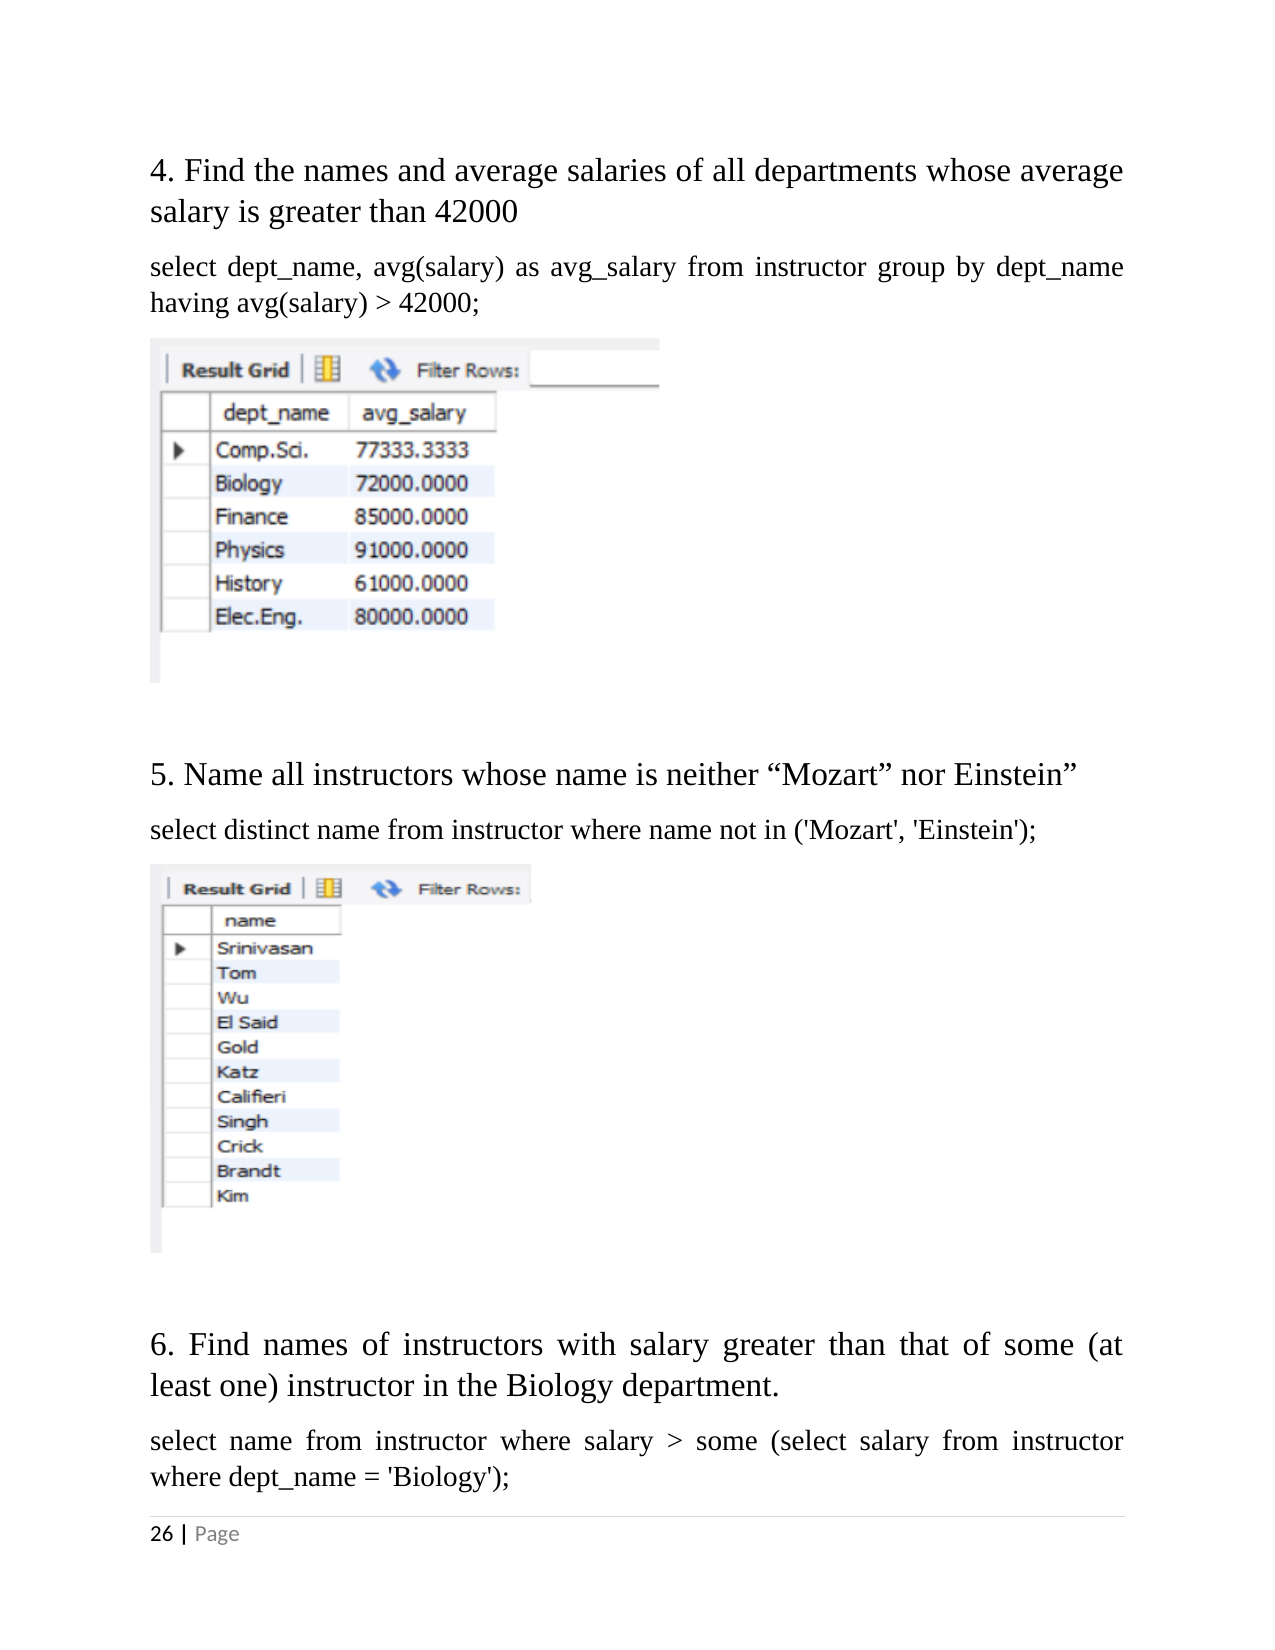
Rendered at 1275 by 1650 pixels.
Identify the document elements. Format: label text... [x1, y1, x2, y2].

text 4. Find the names and average salaries of all departments whose average salary is greater than 42000 [150, 150, 1125, 230]
text 5. Name all instructors whose name is neither “Mozart” nor Einstein” [150, 754, 1125, 792]
text select distinct name from instructor where name not in ('Mozart', 'Einstein'); [150, 812, 1125, 845]
text select name from instructor where salary > some (select salary from instructor where dept_name = 'Biology'); [150, 1423, 1125, 1493]
picture [150, 338, 660, 683]
text select dept_name, avg(salary) as avg_salary from instructor group by dept_name having avg(salary) > 42000; [150, 249, 1125, 319]
text 6. Find names of instructors with salary greater than that of some (at least one) instructor in the Biology department. [150, 1324, 1125, 1403]
picture [150, 864, 532, 1253]
